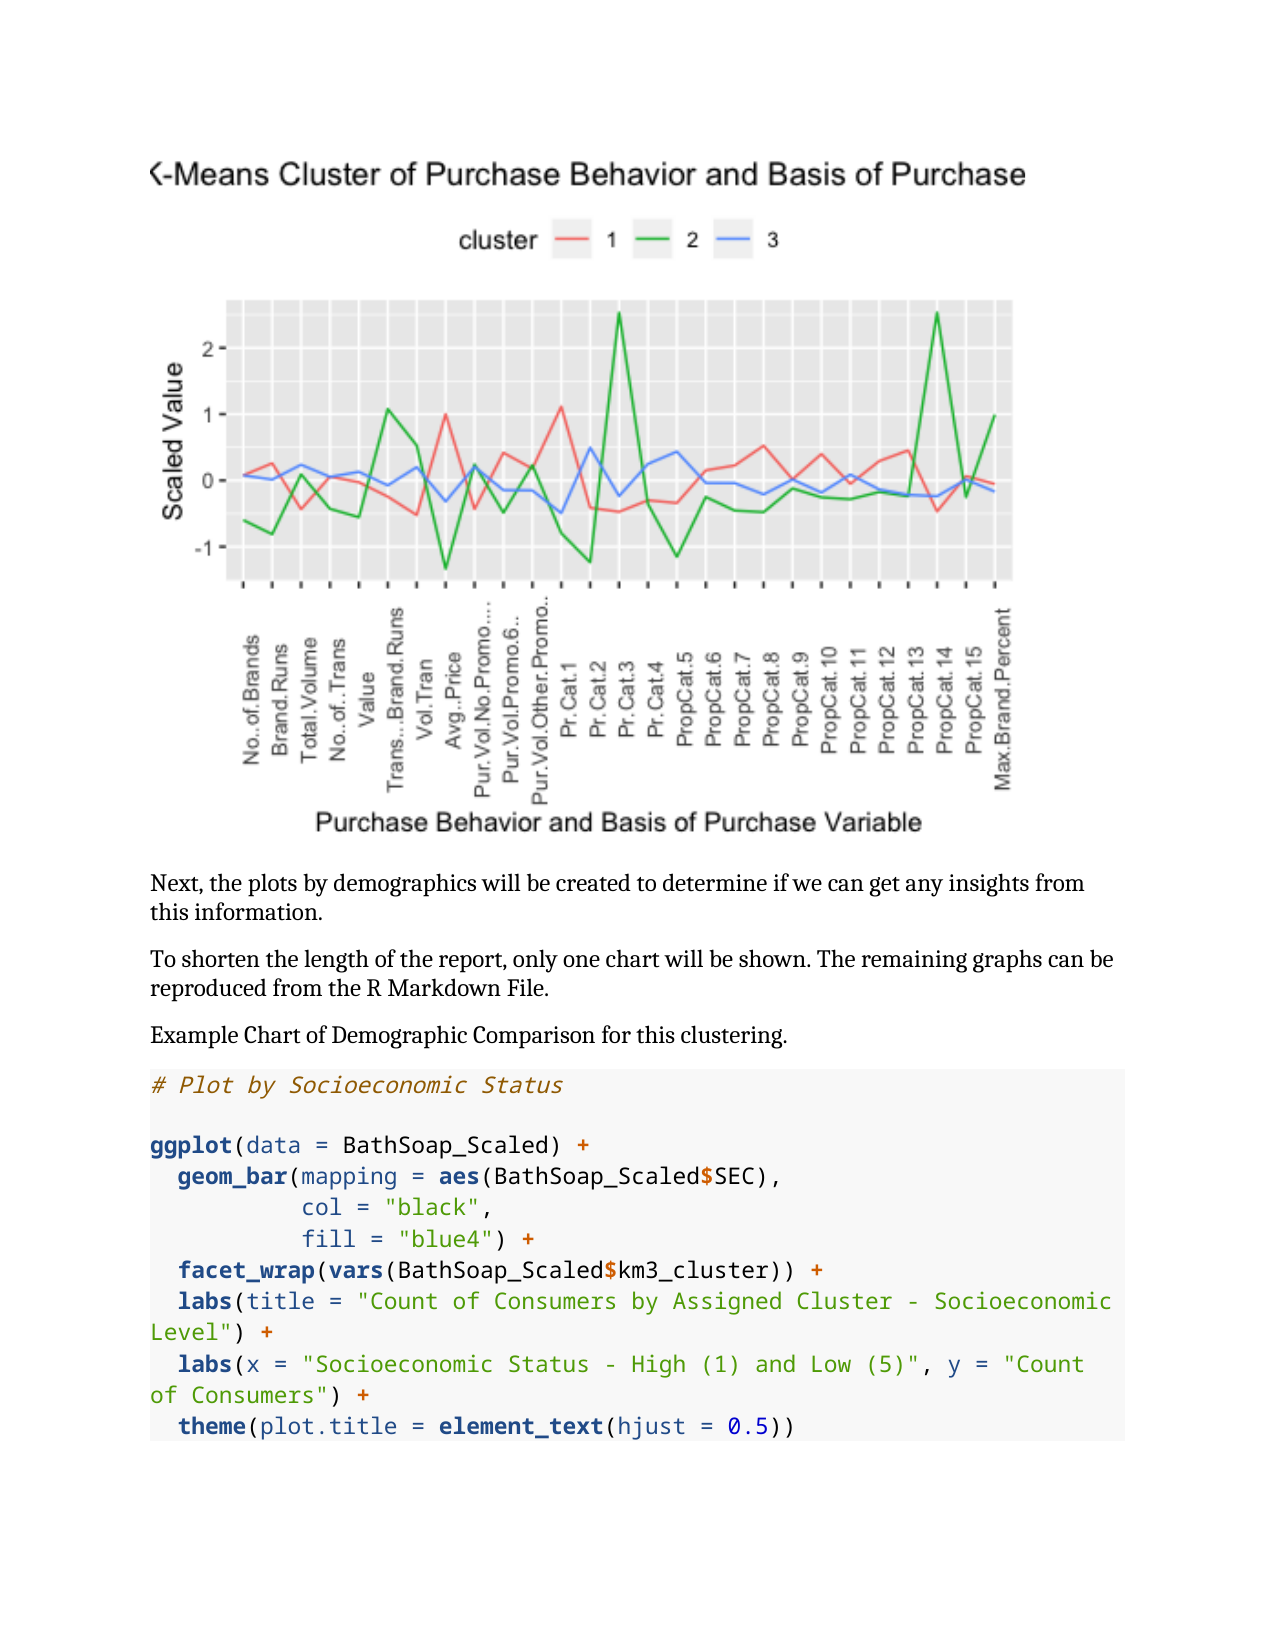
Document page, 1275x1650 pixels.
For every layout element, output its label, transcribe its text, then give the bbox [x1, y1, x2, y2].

text Example Chart of Demographic Comparison for this clustering. [150, 1021, 1125, 1050]
text Next, the plots by demographics will be created to determine if we can get any insights from this information. [150, 869, 1125, 926]
picture [150, 150, 1025, 850]
text To shorten the length of the report, only one chart will be shown. The remaining graphs can be reproduced from the R Markdown File. [150, 945, 1125, 1002]
text # Plot by Socioeconomic Status ggplot(data = BathSoap_Scaled) + geom_bar(mapping = aes(BathSoap_Scaled$SEC), col = "black", fill = "blue4") + facet_wrap(vars(BathSoap_Scaled$km3_cluster)) + labs(title = "Count of Consumers by Assigned Cluster - Socioeconomic Level") + labs(x = "Socioeconomic Status - High (1) and Low (5)", y = "Count of Consumers") + theme(plot.title = element_text(hjust = 0.5)) [150, 1069, 1125, 1441]
